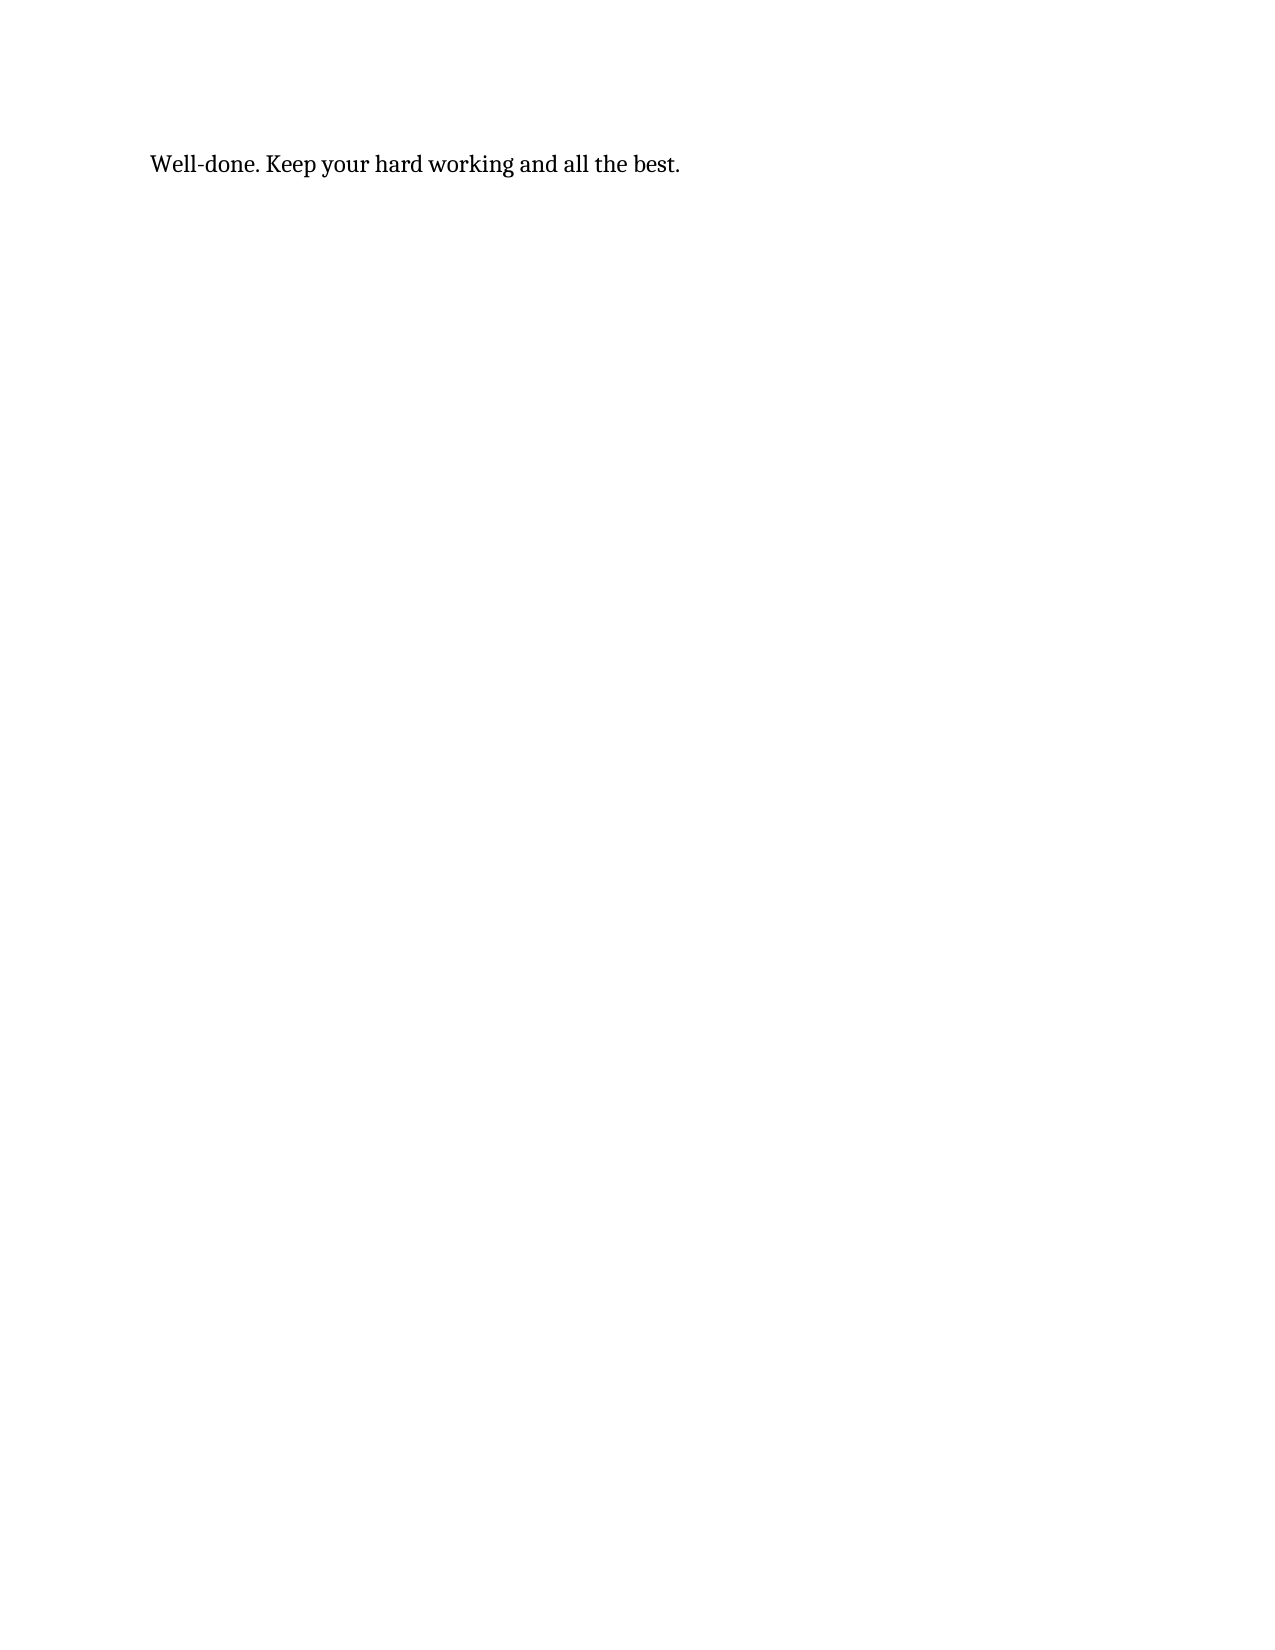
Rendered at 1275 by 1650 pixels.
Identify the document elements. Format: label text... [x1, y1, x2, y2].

text Well-done. Keep your hard working and all the best. [150, 150, 1125, 179]
